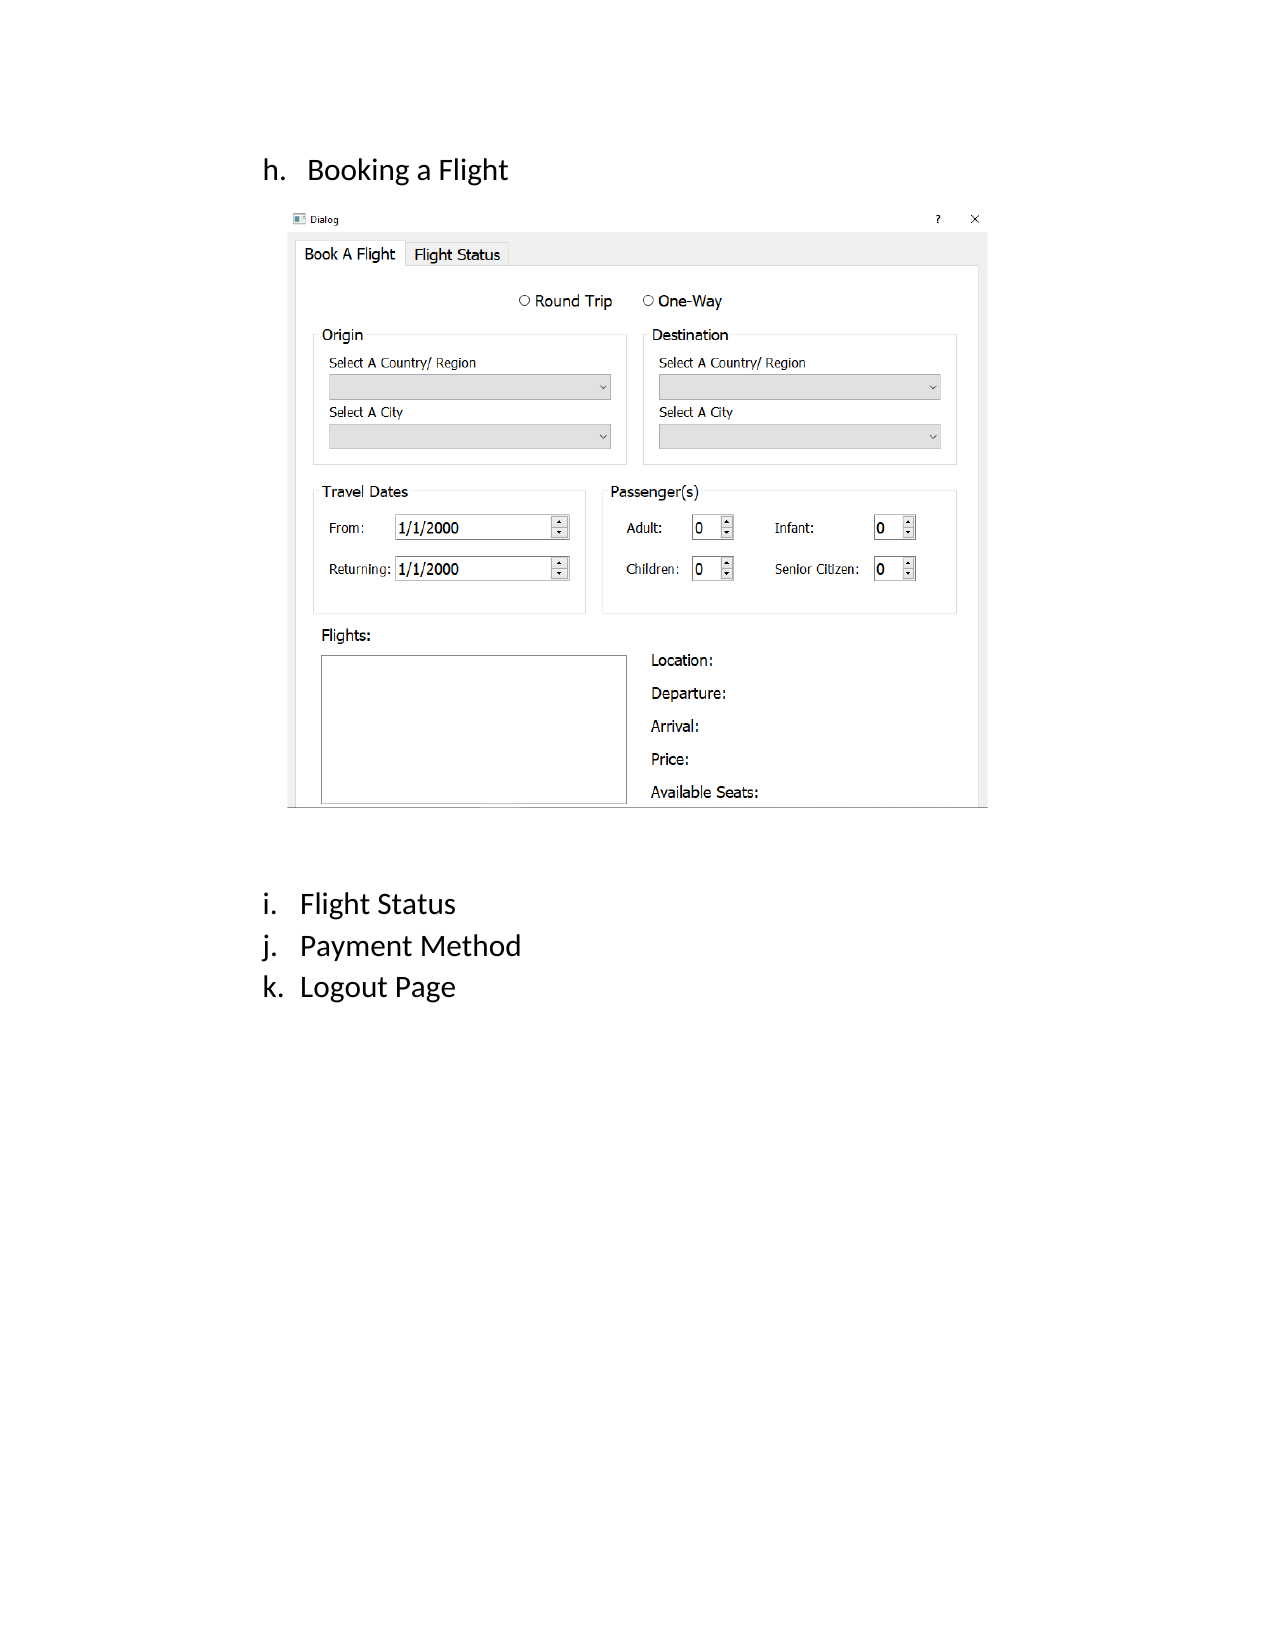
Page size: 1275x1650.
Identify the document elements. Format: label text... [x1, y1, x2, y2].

list Booking a Flight [262, 150, 1125, 188]
list Payment Method [262, 926, 1125, 964]
list Flight Status [262, 884, 1125, 923]
list Logout Page [262, 967, 1125, 1005]
picture [287, 207, 988, 808]
